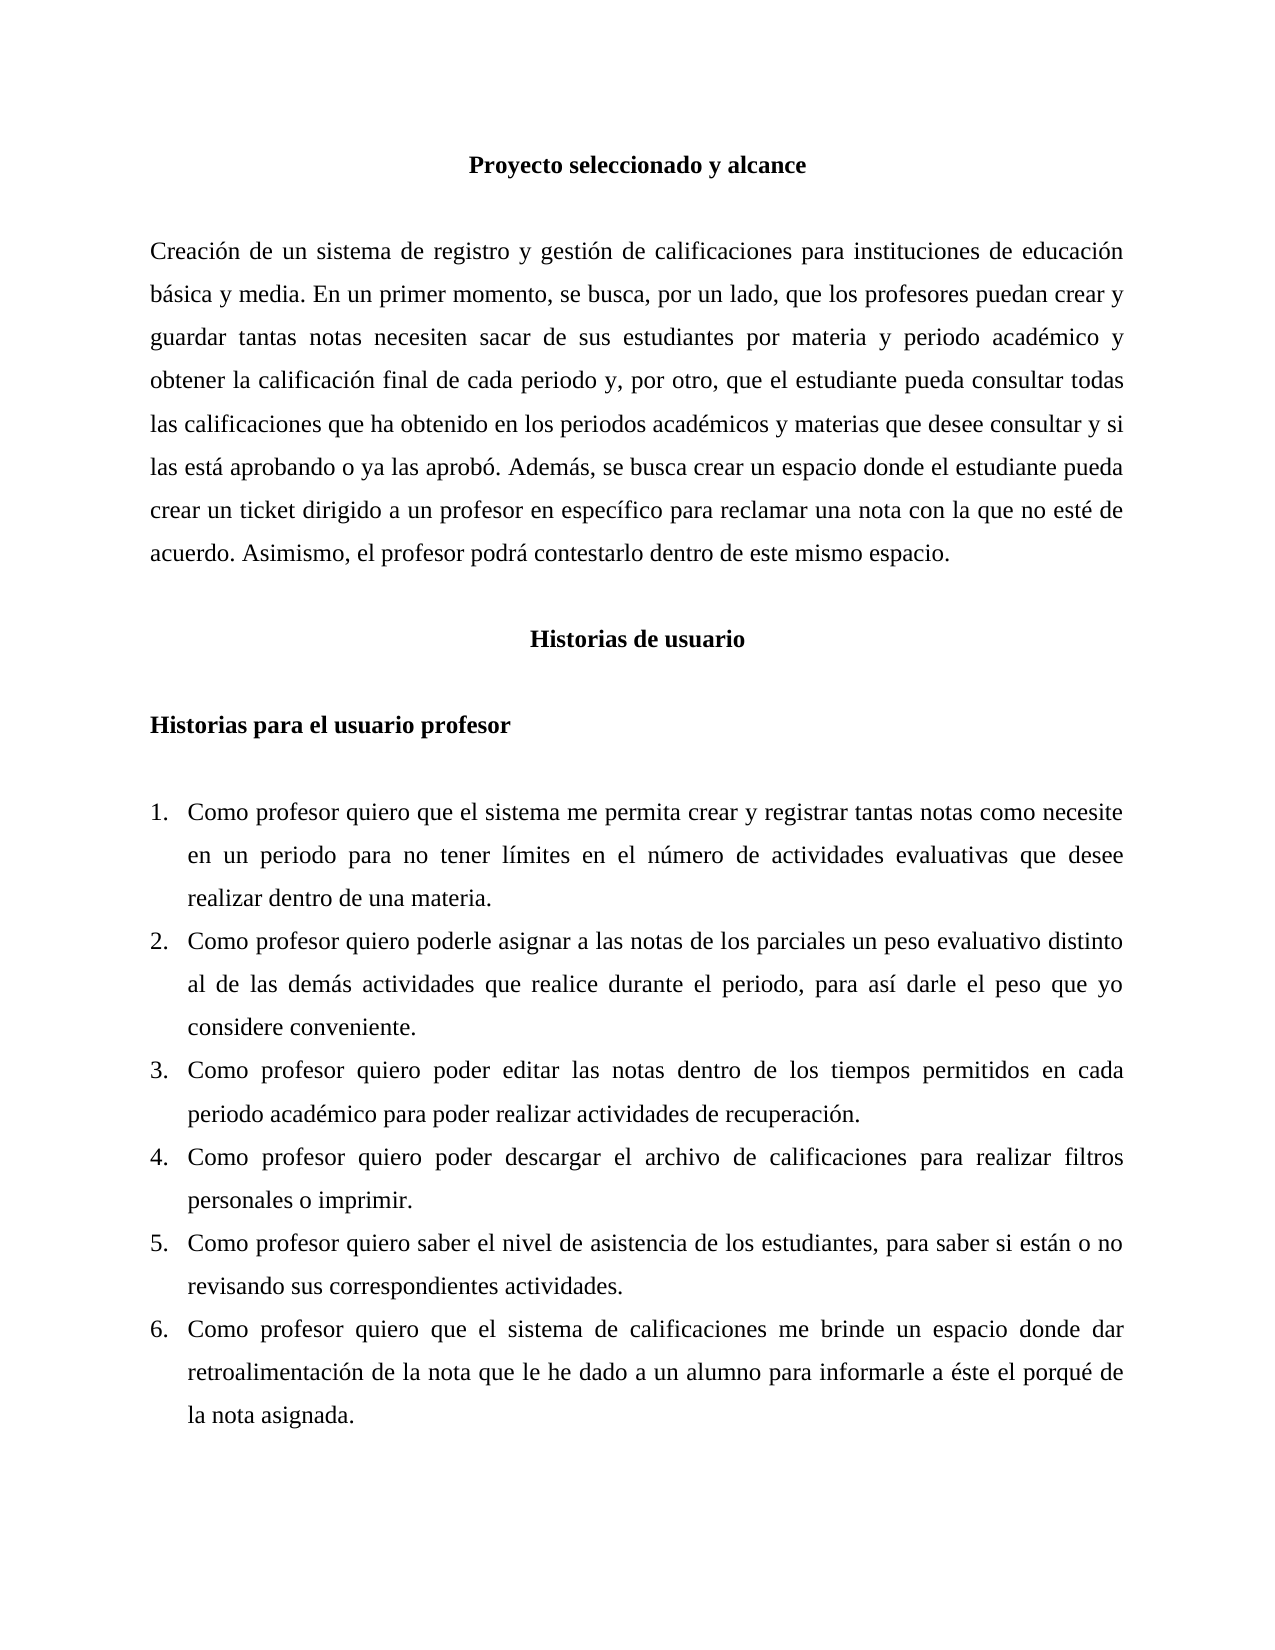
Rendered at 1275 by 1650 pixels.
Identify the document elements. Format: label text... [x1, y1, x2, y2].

text Historias para el usuario profesor [150, 711, 1125, 739]
list Como profesor quiero que el sistema me permita crear y registrar tantas notas como necesite en un periodo para no tener límites en el número de actividades evaluativas que desee realizar dentro de una materia. [150, 797, 1125, 912]
text Historias de usuario [150, 624, 1125, 653]
text Proyecto seleccionado y alcance [150, 150, 1125, 179]
list Como profesor quiero que el sistema de calificaciones me brinde un espacio donde dar retroalimentación de la nota que le he dado a un alumno para informarle a éste el porqué de la nota asignada. [150, 1314, 1125, 1429]
list Como profesor quiero poder editar las notas dentro de los tiempos permitidos en cada periodo académico para poder realizar actividades de recuperación. [150, 1056, 1125, 1127]
list Como profesor quiero poder descargar el archivo de calificaciones para realizar filtros personales o imprimir. [150, 1142, 1125, 1214]
list Como profesor quiero saber el nivel de asistencia de los estudiantes, para saber si están o no revisando sus correspondientes actividades. [150, 1228, 1125, 1300]
text Creación de un sistema de registro y gestión de calificaciones para instituciones de educación básica y media. En un primer momento, se busca, por un lado, que los profesores puedan crear y guardar tantas notas necesiten sacar de sus estudiantes por materia y periodo académico y obtener la calificación final de cada periodo y, por otro, que el estudiante pueda consultar todas las calificaciones que ha obtenido en los periodos académicos y materias que desee consultar y si las está aprobando o ya las aprobó. Además, se busca crear un espacio donde el estudiante pueda crear un ticket dirigido a un profesor en específico para reclamar una nota con la que no esté de acuerdo. Asimismo, el profesor podrá contestarlo dentro de este mismo espacio. [150, 236, 1125, 567]
list Como profesor quiero poderle asignar a las notas de los parciales un peso evaluativo distinto al de las demás actividades que realice durante el periodo, para así darle el peso que yo considere conveniente. [150, 926, 1125, 1041]
